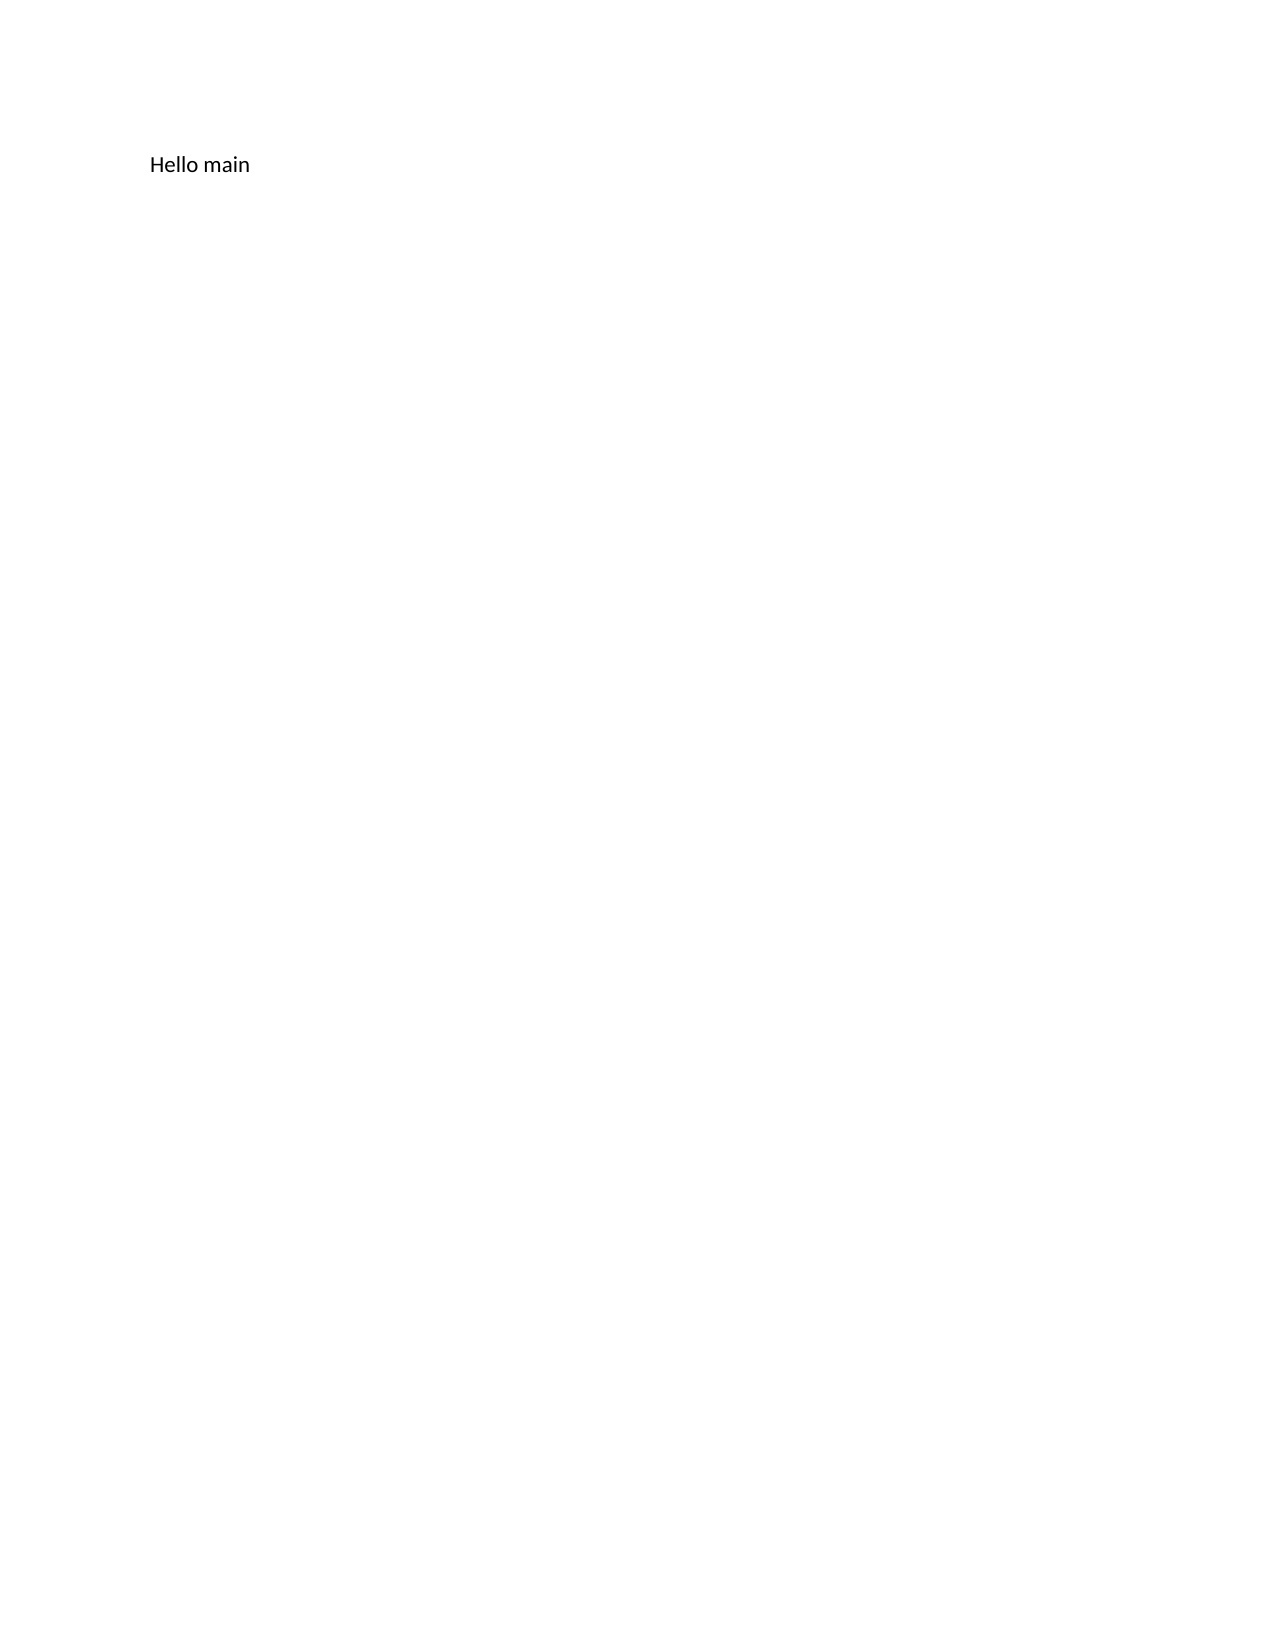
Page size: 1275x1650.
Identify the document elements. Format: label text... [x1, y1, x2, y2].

text Hello main [150, 150, 1125, 178]
